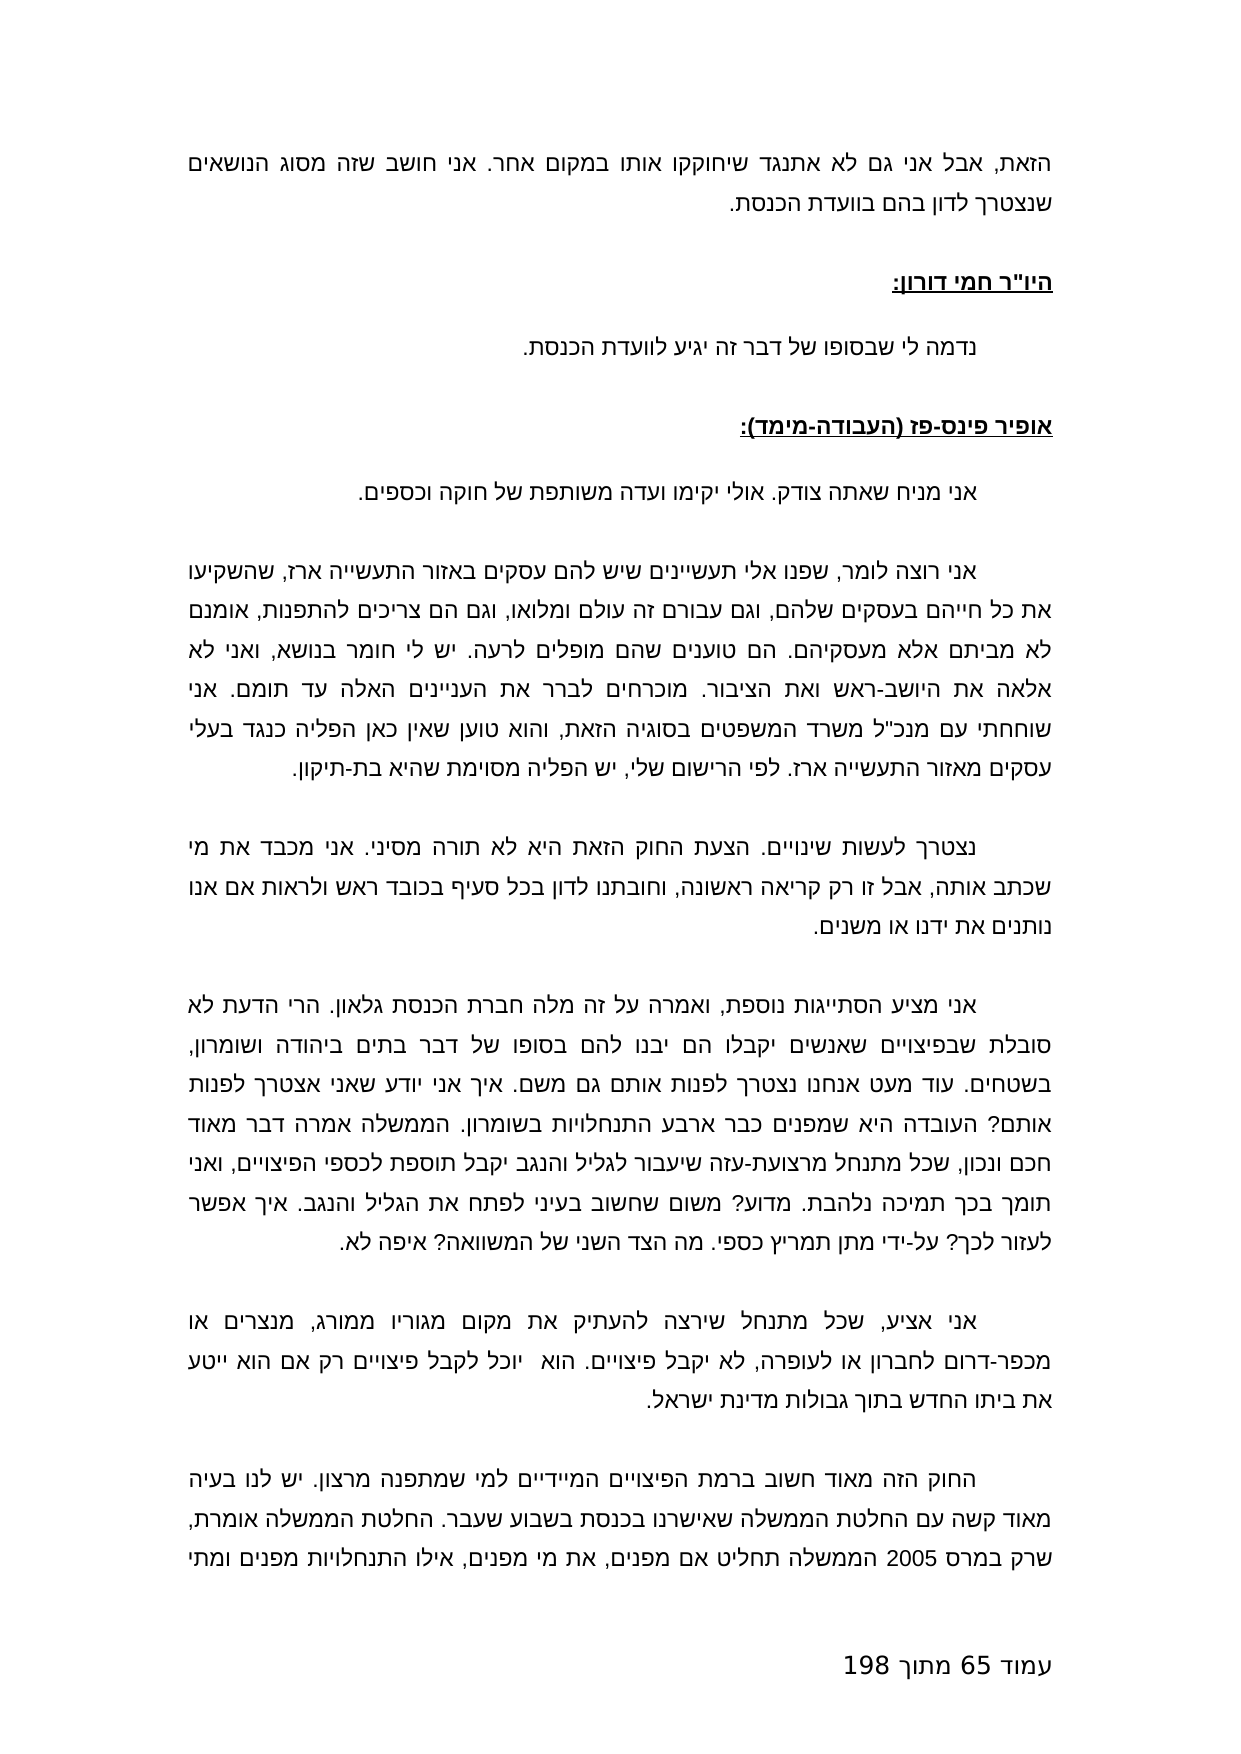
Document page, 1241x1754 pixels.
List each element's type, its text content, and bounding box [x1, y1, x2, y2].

text נדמה לי שבסופו של דבר זה יגיע לוועדת הכנסת. [187, 334, 1053, 361]
text אני רוצה לומר, שפנו אלי תעשיינים שיש להם עסקים באזור התעשייה ארז, שהשקיעו את כל חייהם בעסקים שלהם, וגם עבורם זה עולם ומלואו, וגם הם צריכים להתפנות, אומנם לא מביתם אלא מעסקיהם. הם טוענים שהם מופלים לרעה. יש לי חומר בנושא, ואני לא אלאה את היושב-ראש ואת הציבור. מוכרחים לברר את העניינים האלה עד תומם. אני שוחחתי עם מנכ"ל משרד המשפטים בסוגיה הזאת, והוא טוען שאין כאן הפליה כנגד בעלי עסקים מאזור התעשייה ארז. לפי הרישום שלי, יש הפליה מסוימת שהיא בת-תיקון. [187, 558, 1053, 782]
text היו"ר חמי דורון: [187, 268, 1053, 295]
text אופיר פינס-פז (העבודה-מימד): [187, 413, 1053, 439]
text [187, 1466, 1053, 1571]
text אני מציע הסתייגות נוספת, ואמרה על זה מלה חברת הכנסת גלאון. הרי הדעת לא סובלת שבפיצויים שאנשים יקבלו הם יבנו להם בסופו של דבר בתים ביהודה ושומרון, בשטחים. עוד מעט אנחנו נצטרך לפנות אותם גם משם. איך אני יודע שאני אצטרך לפנות אותם? העובדה היא שמפנים כבר ארבע התנחלויות בשומרון. הממשלה אמרה דבר מאוד חכם ונכון, שכל מתנחל מרצועת-עזה שיעבור לגליל והנגב יקבל תוספת לכספי הפיצויים, ואני תומך בכך תמיכה נלהבת. מדוע? משום שחשוב בעיני לפתח את הגליל והנגב. איך אפשר לעזור לכך? על-ידי מתן תמריץ כספי. מה הצד השני של המשוואה? איפה לא. [187, 992, 1053, 1256]
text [187, 150, 1053, 216]
text אני מניח שאתה צודק. אולי יקימו ועדה משותפת של חוקה וכספים. [187, 479, 1053, 505]
text אני אציע, שכל מתנחל שירצה להעתיק את מקום מגוריו ממורג, מנצרים או מכפר-דרום לחברון או לעופרה, לא יקבל פיצויים. הוא יוכל לקבל פיצויים רק אם הוא ייטע את ביתו החדש בתוך גבולות מדינת ישראל. [187, 1308, 1053, 1413]
text נצטרך לעשות שינויים. הצעת החוק הזאת היא לא תורה מסיני. אני מכבד את מי שכתב אותה, אבל זו רק קריאה ראשונה, וחובתנו לדון בכל סעיף בכובד ראש ולראות אם אנו נותנים את ידנו או משנים. [187, 834, 1053, 940]
